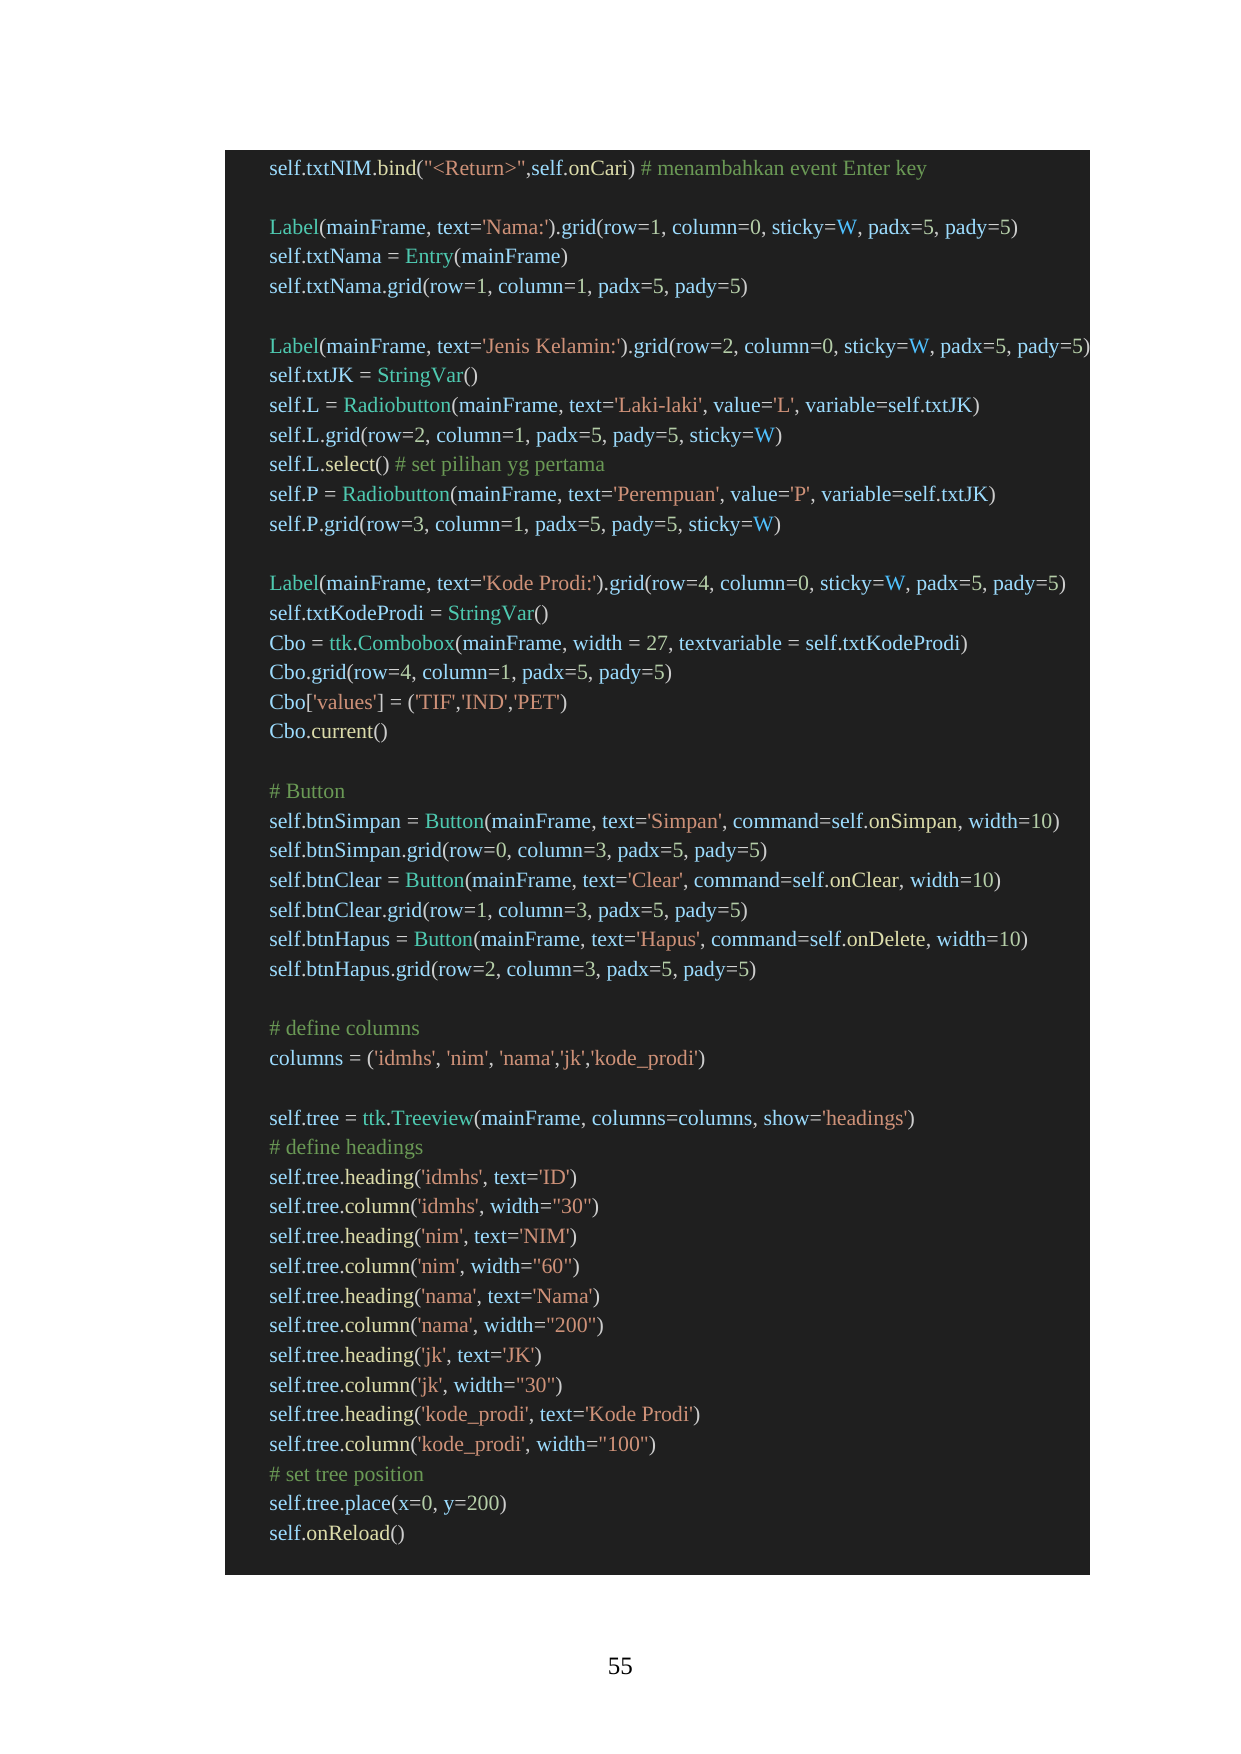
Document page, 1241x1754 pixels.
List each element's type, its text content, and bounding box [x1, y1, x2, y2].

text self.tree.column('kode_prodi', width="100") [225, 1427, 1090, 1456]
text self.txtJK = StringVar() [225, 358, 1090, 387]
text self.tree.heading('jk', text='JK') [225, 1337, 1090, 1367]
text # set tree position [225, 1456, 1090, 1486]
text self.btnClear = Button(mainFrame, text='Clear', command=self.onClear, width=10) [225, 862, 1090, 892]
text self.txtNama.grid(row=1, column=1, padx=5, pady=5) [225, 269, 1090, 298]
text self.onReload() [225, 1516, 1090, 1545]
text self.txtNama = Entry(mainFrame) [225, 239, 1090, 269]
text self.btnSimpan = Button(mainFrame, text='Simpan', command=self.onSimpan, width=10) [225, 803, 1090, 833]
text Label(mainFrame, text='Kode Prodi:').grid(row=4, column=0, sticky=W, padx=5, pady=5) [225, 566, 1090, 595]
text self.txtNIM.bind("<Return>",self.onCari) # menambahkan event Enter key [225, 150, 1090, 180]
text self.btnClear.grid(row=1, column=3, padx=5, pady=5) [225, 892, 1090, 922]
text self.btnSimpan.grid(row=0, column=3, padx=5, pady=5) [225, 833, 1090, 862]
text self.tree.place(x=0, y=200) [225, 1486, 1090, 1516]
text self.btnHapus.grid(row=2, column=3, padx=5, pady=5) [225, 952, 1090, 981]
text self.tree.heading('idmhs', text='ID') [225, 1159, 1090, 1189]
text self.P = Radiobutton(mainFrame, text='Perempuan', value='P', variable=self.txtJK) [225, 477, 1090, 506]
text self.tree.column('jk', width="30") [225, 1367, 1090, 1397]
text self.tree.column('nim', width="60") [225, 1248, 1090, 1278]
text Cbo.current() [225, 714, 1090, 744]
text self.tree.heading('nim', text='NIM') [225, 1219, 1090, 1248]
text self.txtKodeProdi = StringVar() [225, 595, 1090, 625]
text Label(mainFrame, text='Jenis Kelamin:').grid(row=2, column=0, sticky=W, padx=5, pady=5) [225, 328, 1090, 358]
text self.L = Radiobutton(mainFrame, text='Laki-laki', value='L', variable=self.txtJK) [225, 387, 1090, 417]
text Cbo = ttk.Combobox(mainFrame, width = 27, textvariable = self.txtKodeProdi) [225, 625, 1090, 655]
text Cbo['values'] = ('TIF','IND','PET') [225, 684, 1090, 714]
text self.tree.heading('kode_prodi', text='Kode Prodi') [225, 1397, 1090, 1427]
text # define columns [225, 1011, 1090, 1041]
text self.L.select() # set pilihan yg pertama [225, 447, 1090, 477]
text Cbo.grid(row=4, column=1, padx=5, pady=5) [225, 655, 1090, 684]
text self.btnHapus = Button(mainFrame, text='Hapus', command=self.onDelete, width=10) [225, 922, 1090, 952]
text columns = ('idmhs', 'nim', 'nama','jk','kode_prodi') [225, 1041, 1090, 1070]
text self.tree.column('idmhs', width="30") [225, 1189, 1090, 1219]
text self.tree.heading('nama', text='Nama') [225, 1278, 1090, 1308]
text self.L.grid(row=2, column=1, padx=5, pady=5, sticky=W) [225, 417, 1090, 447]
text self.tree = ttk.Treeview(mainFrame, columns=columns, show='headings') [225, 1100, 1090, 1130]
text Label(mainFrame, text='Nama:').grid(row=1, column=0, sticky=W, padx=5, pady=5) [225, 209, 1090, 239]
text # define headings [225, 1130, 1090, 1159]
text self.P.grid(row=3, column=1, padx=5, pady=5, sticky=W) [225, 506, 1090, 536]
text # Button [225, 773, 1090, 803]
text self.tree.column('nama', width="200") [225, 1308, 1090, 1337]
